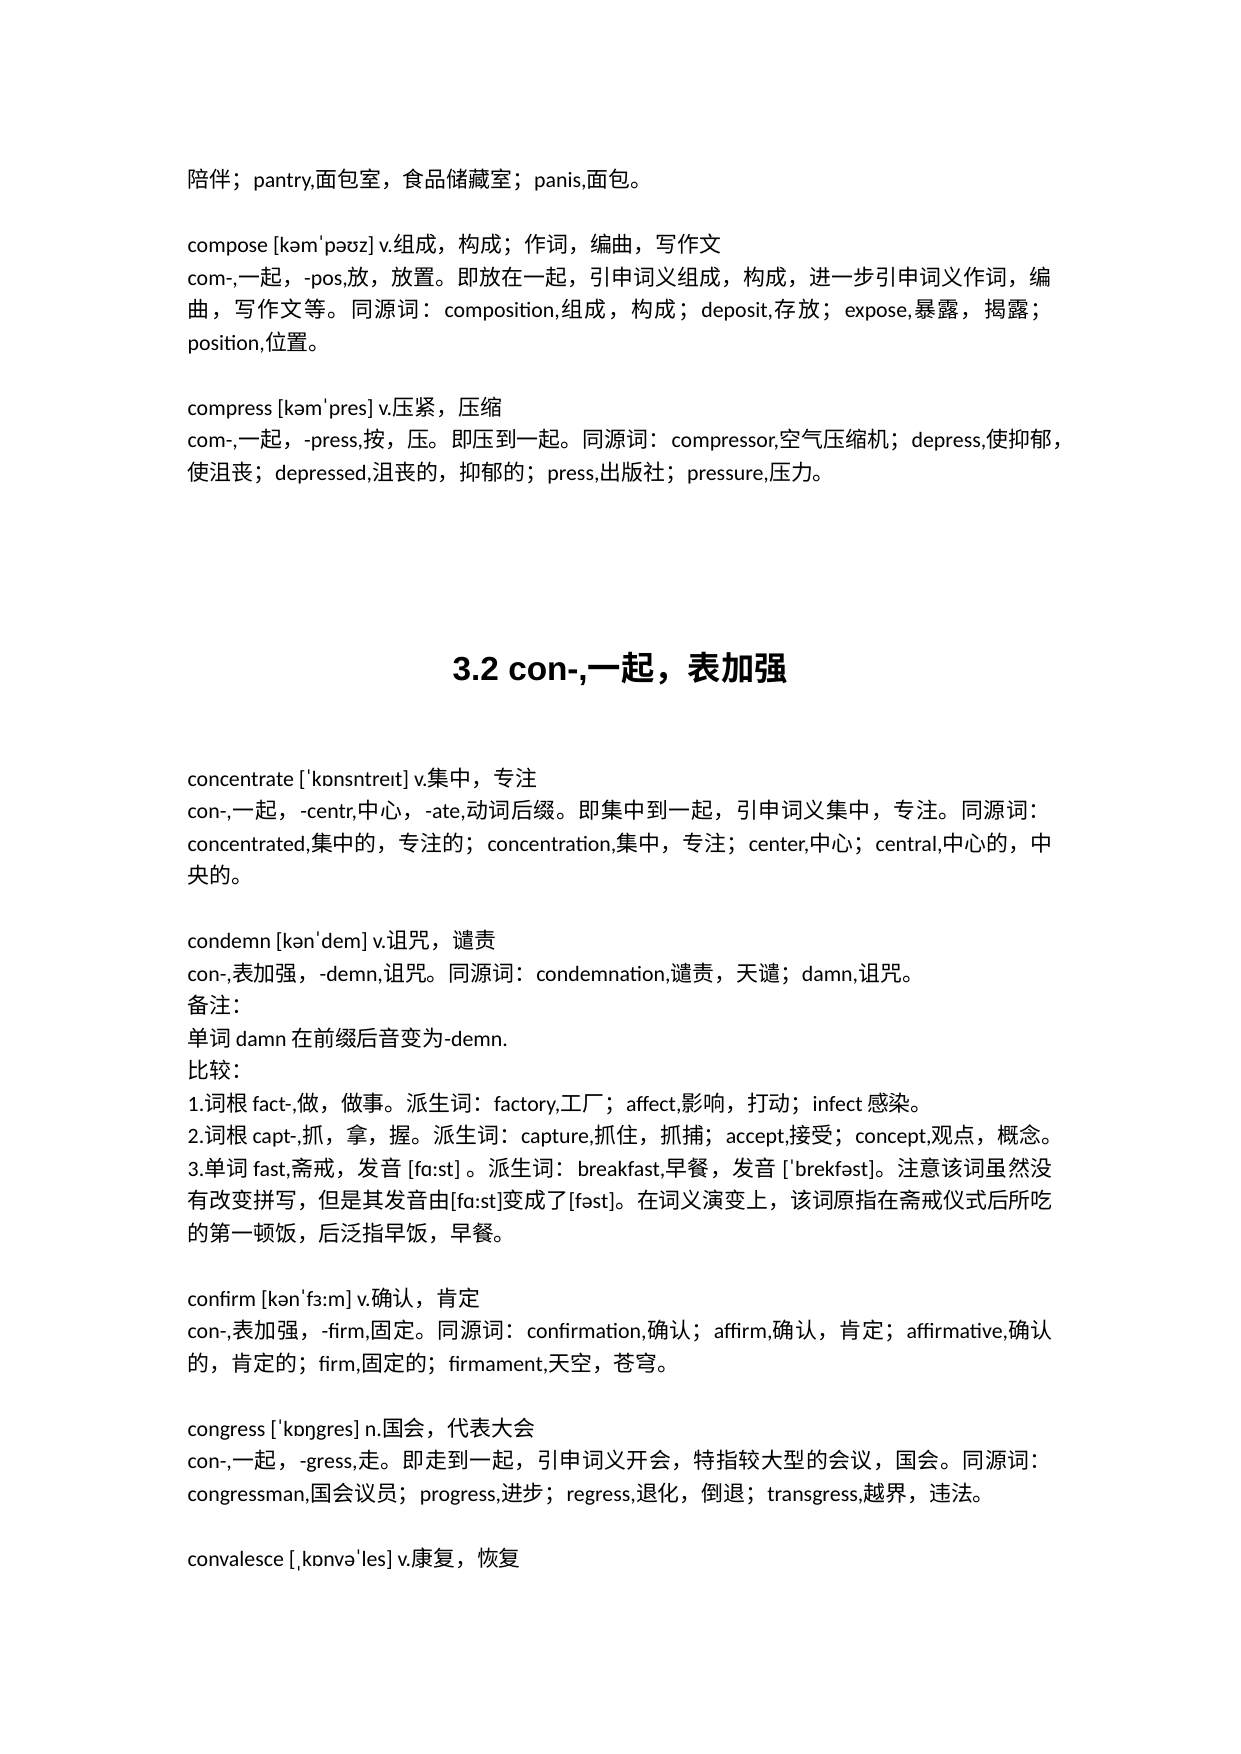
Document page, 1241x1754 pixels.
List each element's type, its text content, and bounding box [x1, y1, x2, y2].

text con-,表加强，-demn,诅咒。同源词：condemnation,谴责，天谴；damn,诅咒。 [187, 956, 1053, 988]
text confirm [kənˈfɜ:m] v.确认，肯定 [187, 1281, 1053, 1313]
text con-,一起，-gress,走。即走到一起，引申词义开会，特指较大型的会议，国会。同源词：congressman,国会议员；progress,进步；regress,退化，倒退；transgress,越界，违法。 [187, 1443, 1053, 1508]
text compose [kəmˈpəʊz] v.组成，构成；作词，编曲，写作文 [187, 227, 1053, 259]
text 比较： [187, 1053, 1053, 1086]
list 词根capt-,抓，拿，握。派生词：capture,抓住，抓捕；accept,接受；concept,观点，概念。 [187, 1118, 1053, 1151]
text compress [kəmˈpres] v.压紧，压缩 [187, 389, 1053, 422]
text convalesce [ˌkɒnvəˈles] v.康复，恢复 [187, 1541, 1053, 1573]
text com-,一起，-press,按，压。即压到一起。同源词：compressor,空气压缩机；depress,使抑郁，使沮丧；depressed,沮丧的，抑郁的；press,出版社；pressure,压力。 [187, 422, 1053, 487]
text concentrate [ˈkɒnsntreɪt] v.集中，专注 [187, 761, 1053, 793]
text con-,表加强，-firm,固定。同源词：confirmation,确认；affirm,确认，肯定；affirmative,确认的，肯定的；firm,固定的；firmament,天空，苍穹。 [187, 1313, 1053, 1378]
subtitle 3.2 con-,一起，表加强 [187, 634, 1053, 699]
text 单词damn在前缀后音变为-demn. [187, 1021, 1053, 1053]
text condemn [kənˈdem] v.诅咒，谴责 [187, 923, 1053, 956]
text 备注： [187, 988, 1053, 1021]
list 单词fast,斋戒，发音 [fɑ:st] 。派生词：breakfast,早餐，发音 [ˈbrekfəst]。注意该词虽然没有改变拼写，但是其发音由[fɑ:st]变成了[fəst]。在词义演变上，该词原指在斋戒仪式后所吃的第一顿饭，后泛指早饭，早餐。 [187, 1151, 1053, 1248]
text con-,一起，-centr,中心，-ate,动词后缀。即集中到一起，引申词义集中，专注。同源词：concentrated,集中的，专注的；concentration,集中，专注；center,中心；central,中心的，中央的。 [187, 793, 1053, 891]
text com-,一起，-pos,放，放置。即放在一起，引申词义组成，构成，进一步引申词义作词，编曲，写作文等。同源词：composition,组成，构成；deposit,存放；expose,暴露，揭露；position,位置。 [187, 259, 1053, 357]
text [187, 162, 1053, 194]
list 词根fact-,做，做事。派生词：factory,工厂；affect,影响，打动；infect感染。 [187, 1086, 1053, 1118]
text congress [ˈkɒŋgres] n.国会，代表大会 [187, 1411, 1053, 1443]
